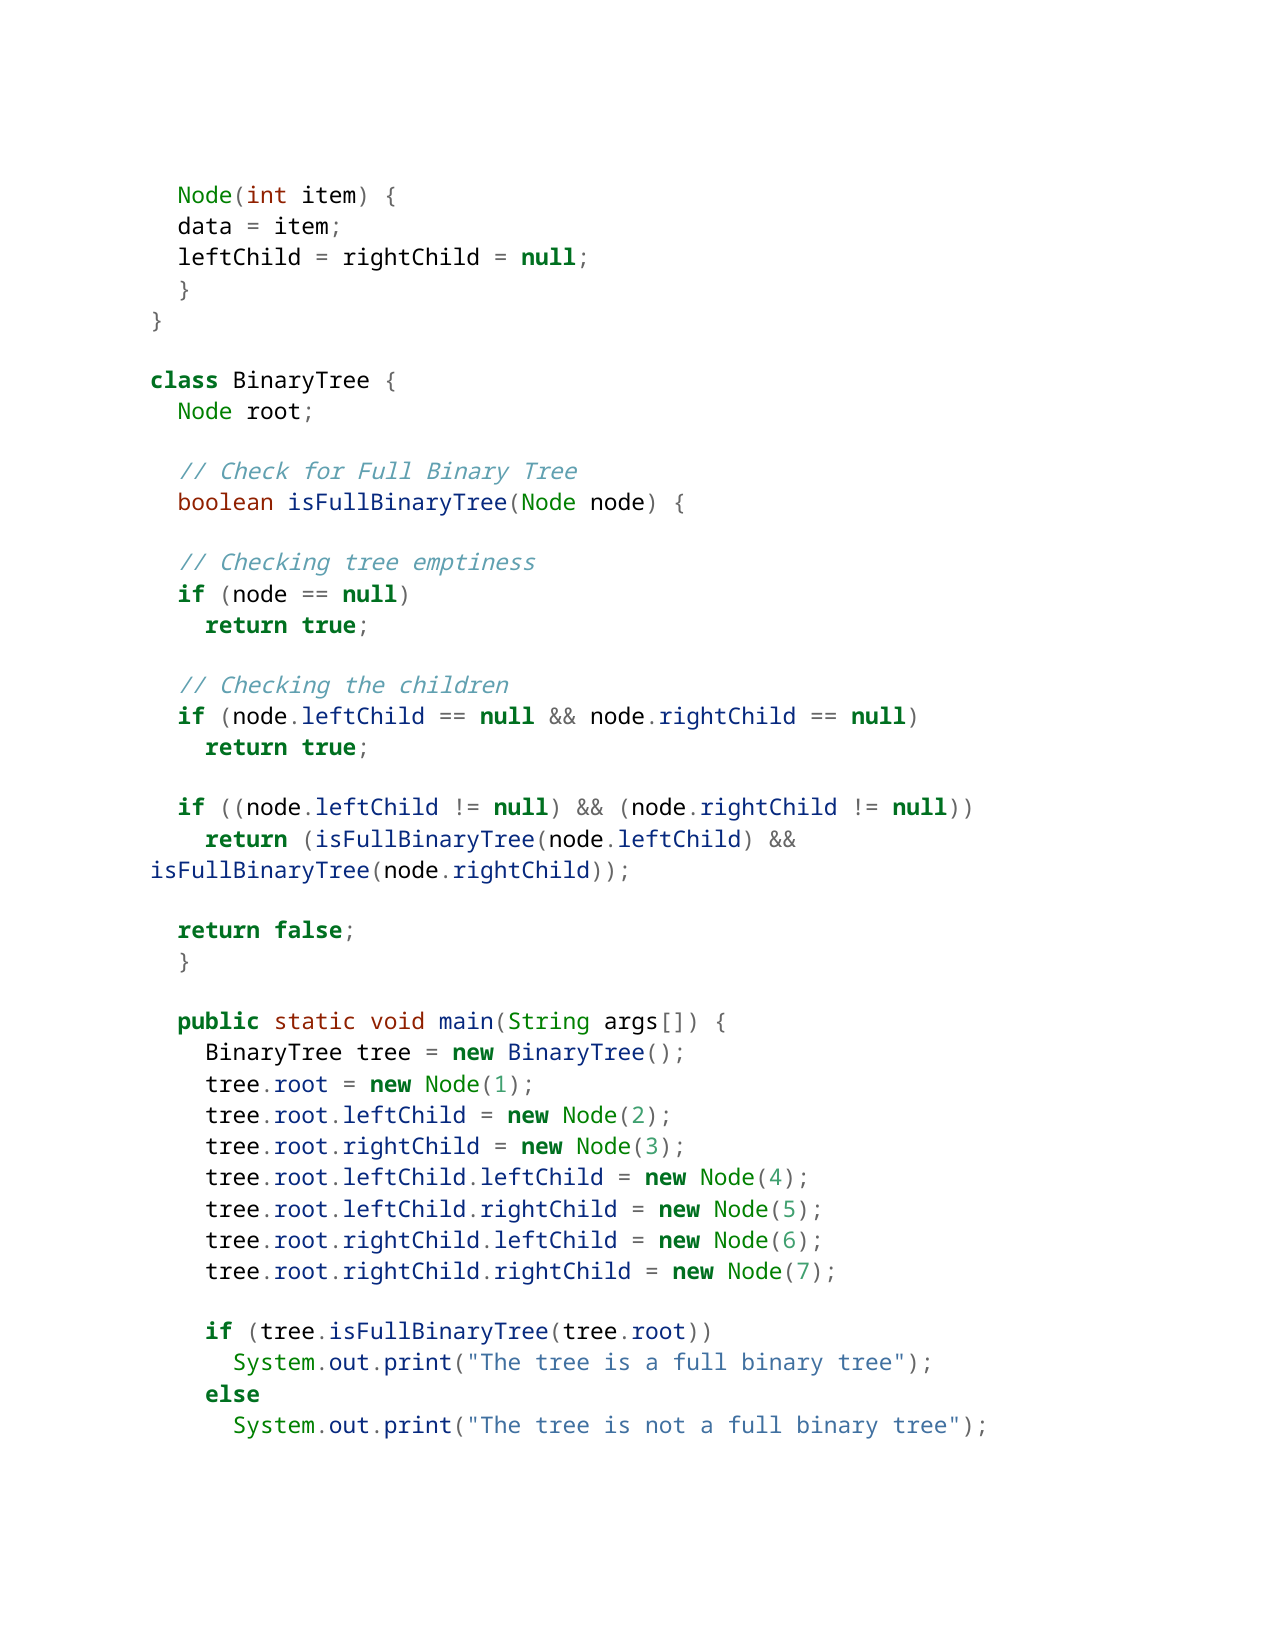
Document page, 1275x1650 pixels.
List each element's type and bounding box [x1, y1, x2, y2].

text [150, 150, 1125, 1440]
